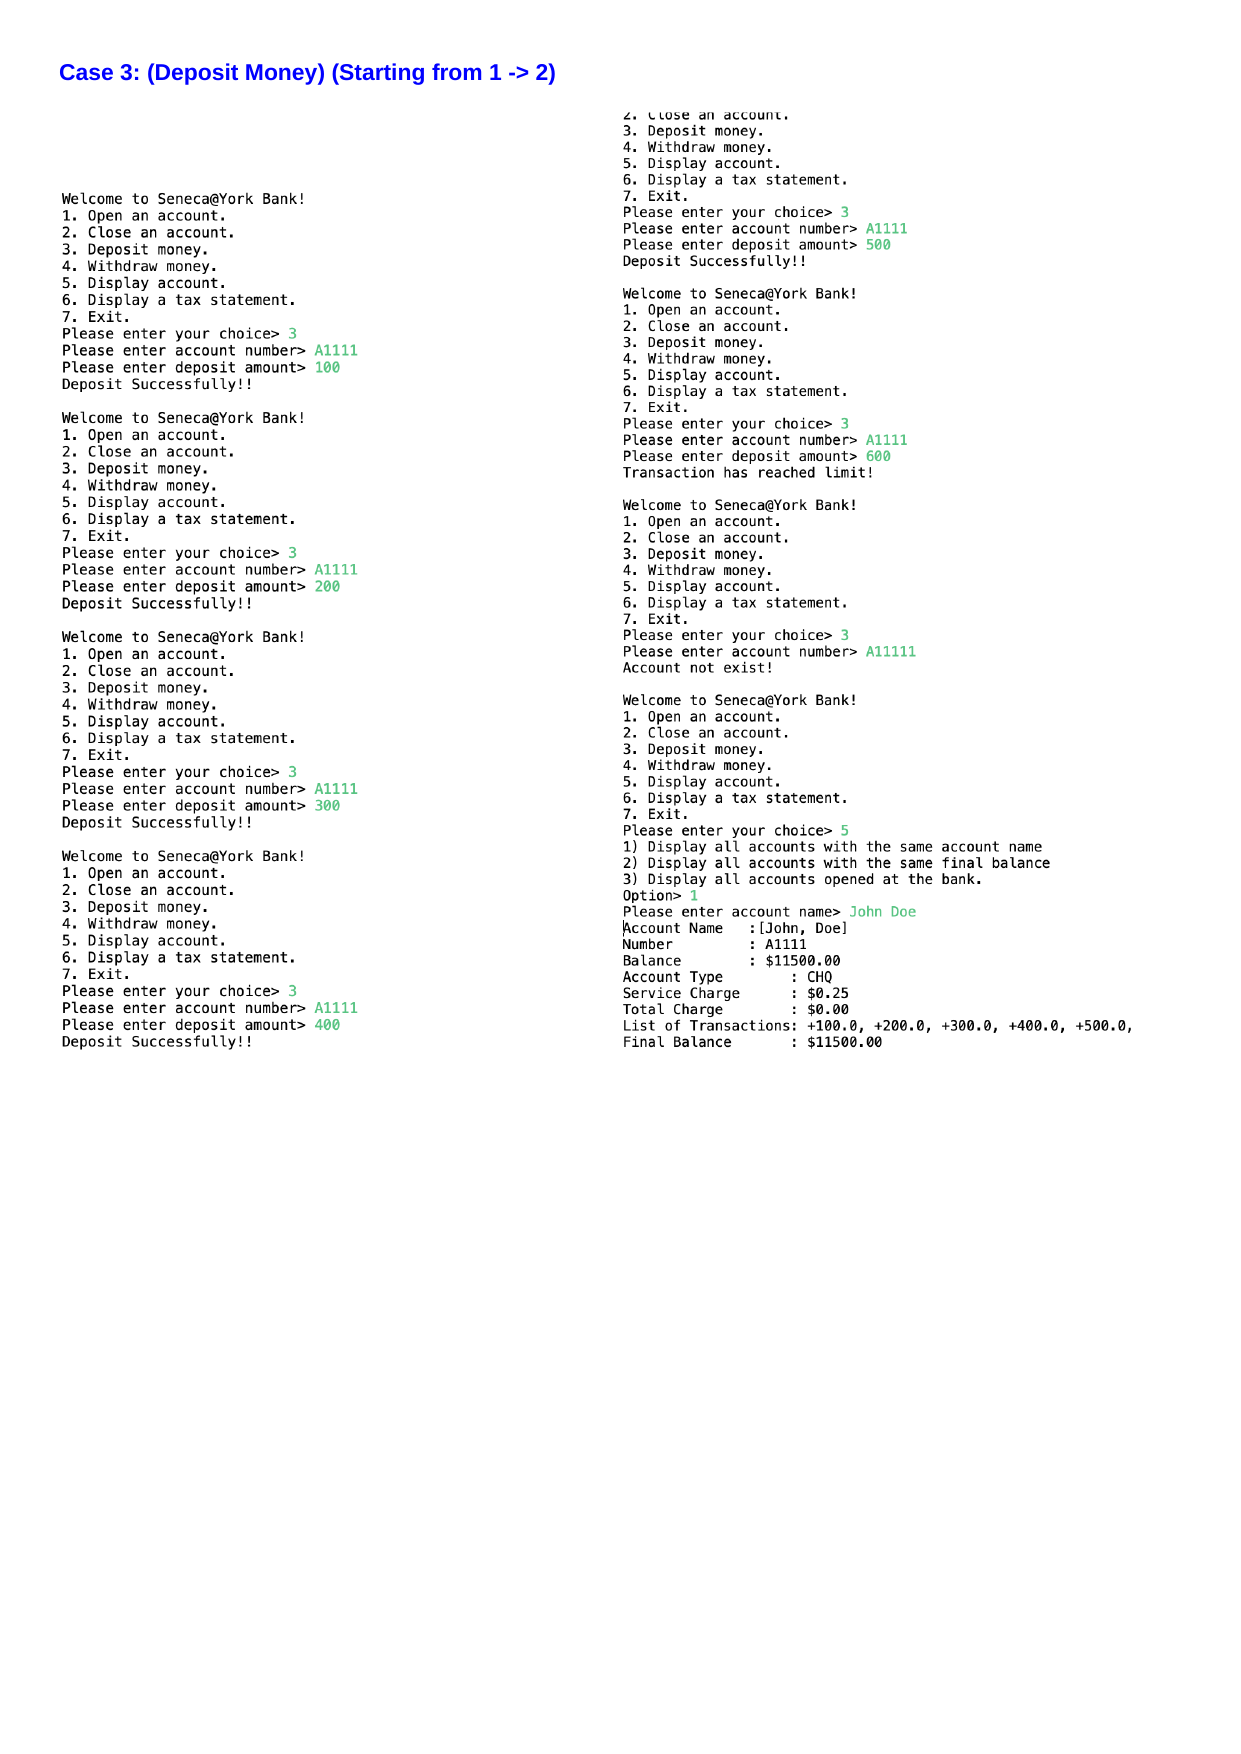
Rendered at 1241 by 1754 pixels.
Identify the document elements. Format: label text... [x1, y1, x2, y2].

picture [58, 111, 1160, 1050]
text Case 3: (Deposit Money) (Starting from 1 -> 2) [59, 59, 1181, 85]
